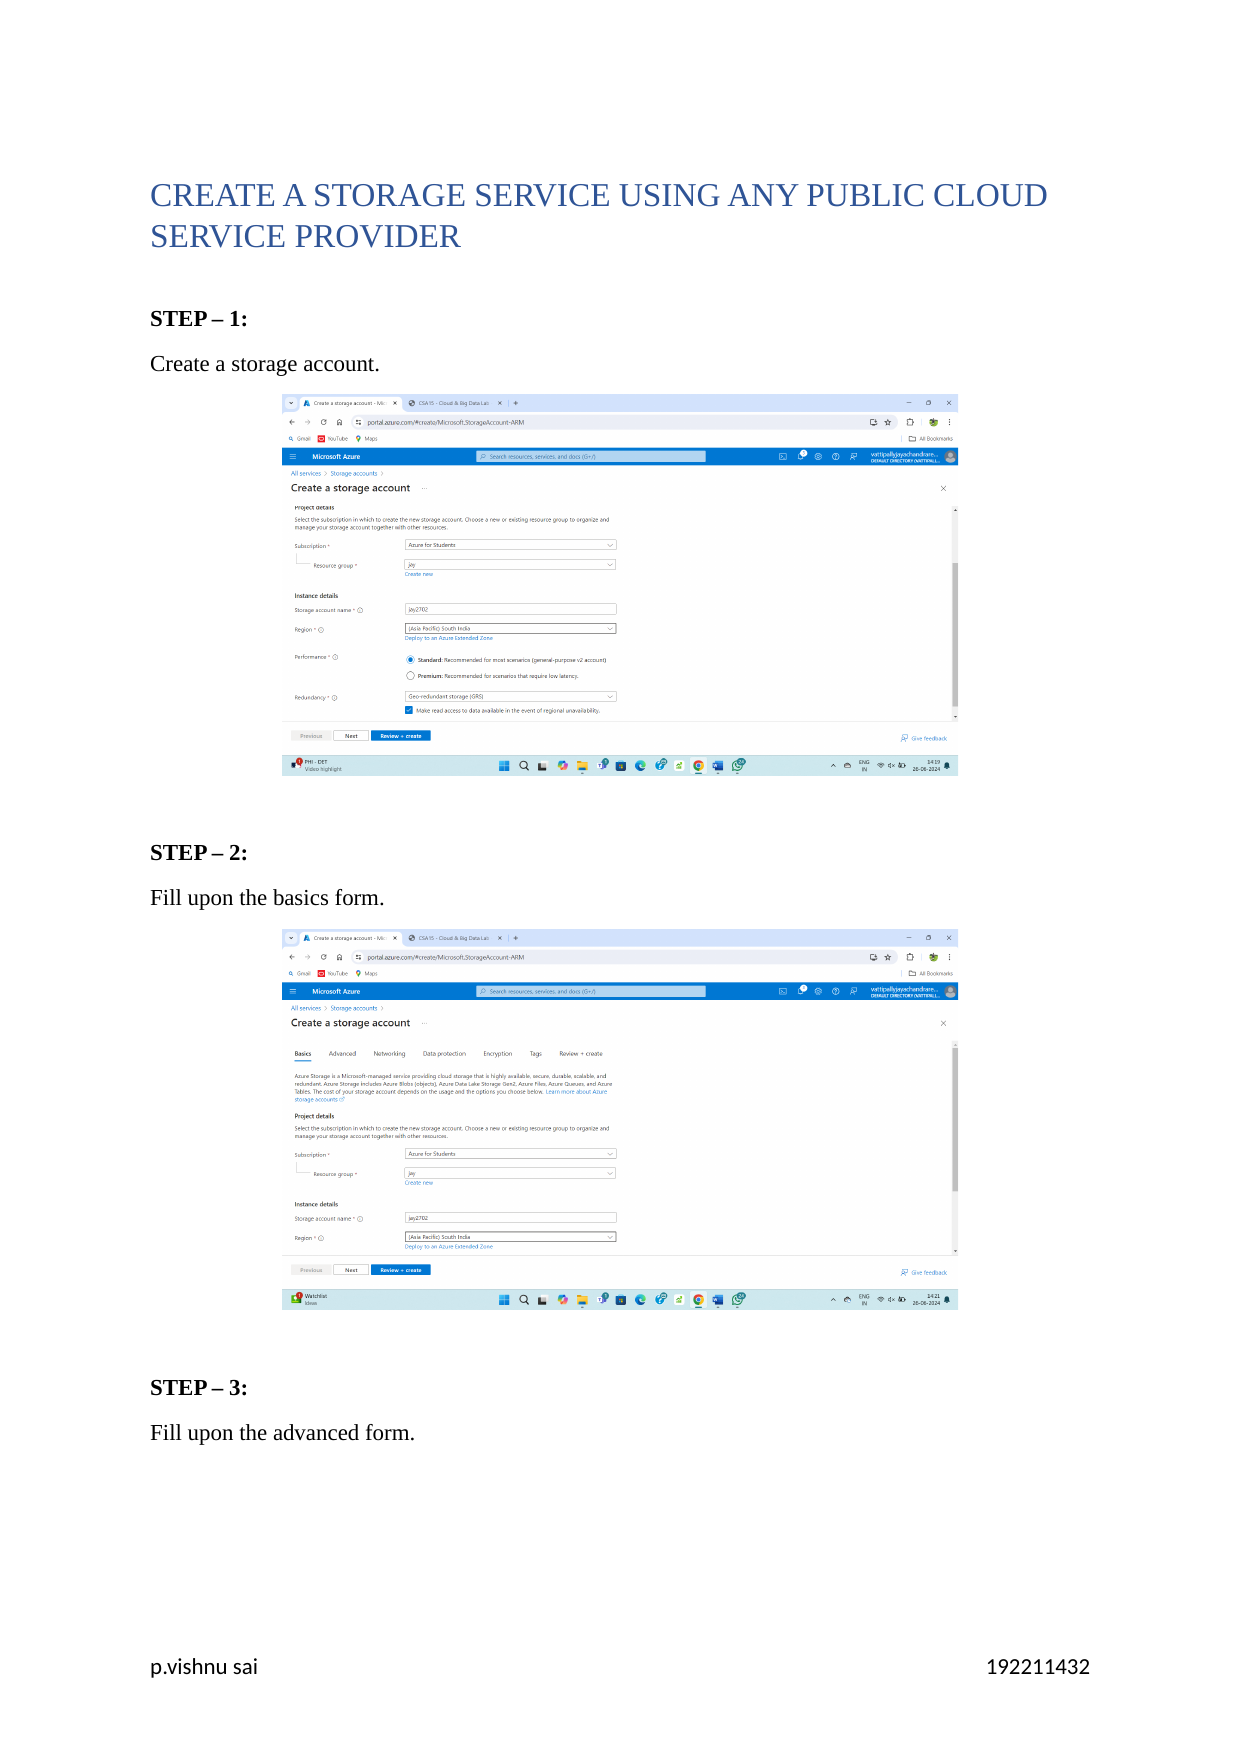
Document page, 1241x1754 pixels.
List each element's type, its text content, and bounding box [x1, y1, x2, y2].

picture [282, 929, 959, 1310]
text STEP – 2: [150, 839, 1090, 865]
picture [282, 394, 959, 776]
text Fill upon the advanced form. [150, 1419, 1090, 1445]
subtitle CREATE A STORAGE SERVICE USING ANY PUBLIC CLOUD SERVICE PROVIDER [150, 175, 1090, 255]
text STEP – 1: [150, 304, 1090, 331]
text Create a storage account. [150, 350, 1090, 376]
text STEP – 3: [150, 1373, 1090, 1400]
text Fill upon the basics form. [150, 884, 1090, 911]
